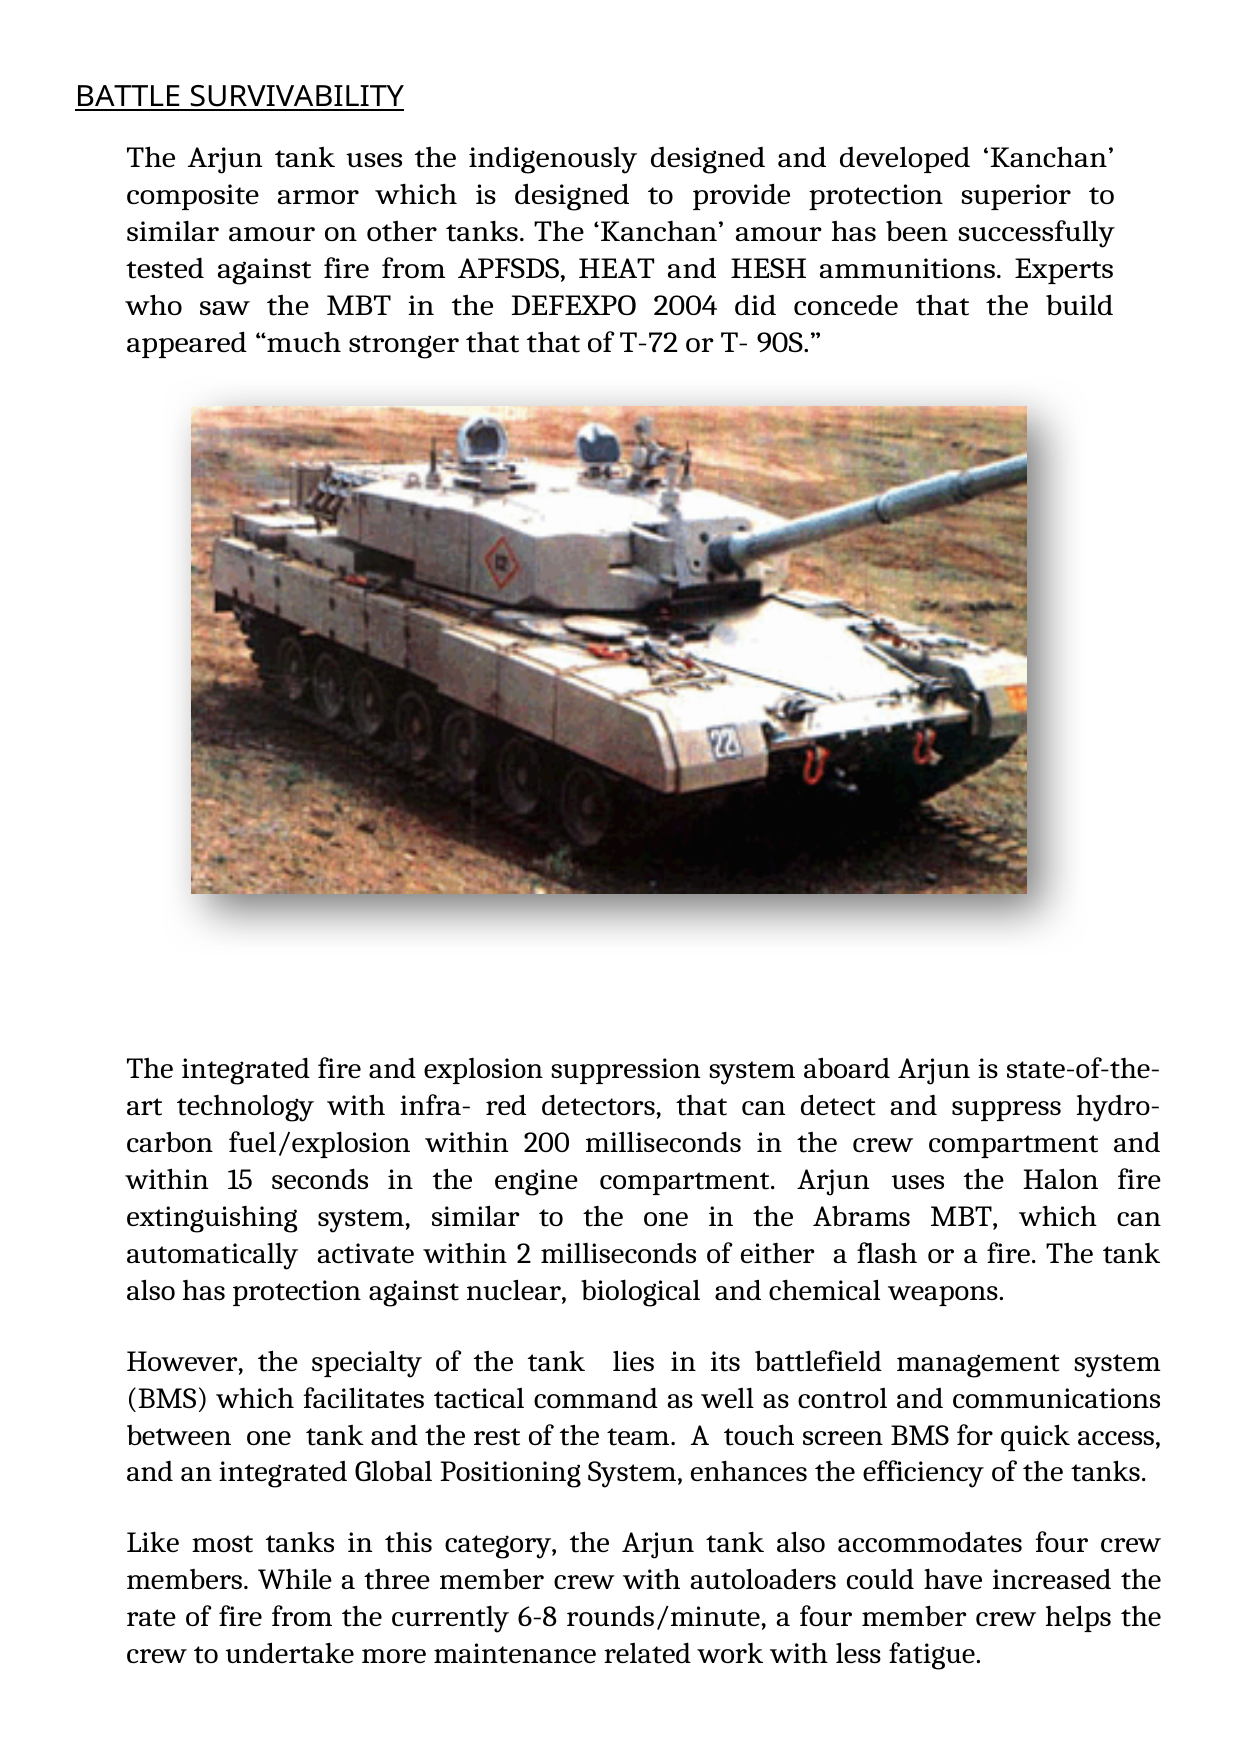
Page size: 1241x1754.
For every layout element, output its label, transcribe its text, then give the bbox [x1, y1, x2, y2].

text The Arjun tank uses the indigenously designed and developed ‘Kanchan’ composite armor which is designed to provide protection superior to similar amour on other tanks. The ‘Kanchan’ amour has been successfully tested against fire from APFSDS, HEAT and HESH ammunitions. Experts who saw the MBT in the DEFEXPO 2004 did concede that the build appeared “much stronger that that of T-72 or T- 90S.” [126, 141, 1114, 359]
text However, the specialty of the tank lies in its battlefield management system (BMS) which facilitates tactical command as well as control and communications between one tank and the rest of the team. A touch screen BMS for quick access, and an integrated Global Positioning System, enhances the efficiency of the tanks. [126, 1345, 1161, 1489]
text Like most tanks in this category, the Arjun tank also accommodates four crew members. While a three member crew with autoloaders could have increased the rate of fire from the currently 6-8 rounds/minute, a four member crew helps the crew to undertake more maintenance related work with less fatigue. [126, 1526, 1161, 1671]
picture [191, 406, 1027, 894]
text The integrated fire and explosion suppression system aboard Arjun is state-of-the-art technology with infra- red detectors, that can detect and suppress hydro-carbon fuel/explosion within 200 milliseconds in the crew compartment and within 15 seconds in the engine compartment. Arjun uses the Halon fire extinguishing system, similar to the one in the Abrams MBT, which can automatically activate within 2 milliseconds of either a flash or a fire. The tank also has protection against nuclear, biological and chemical weapons. [126, 1053, 1161, 1307]
